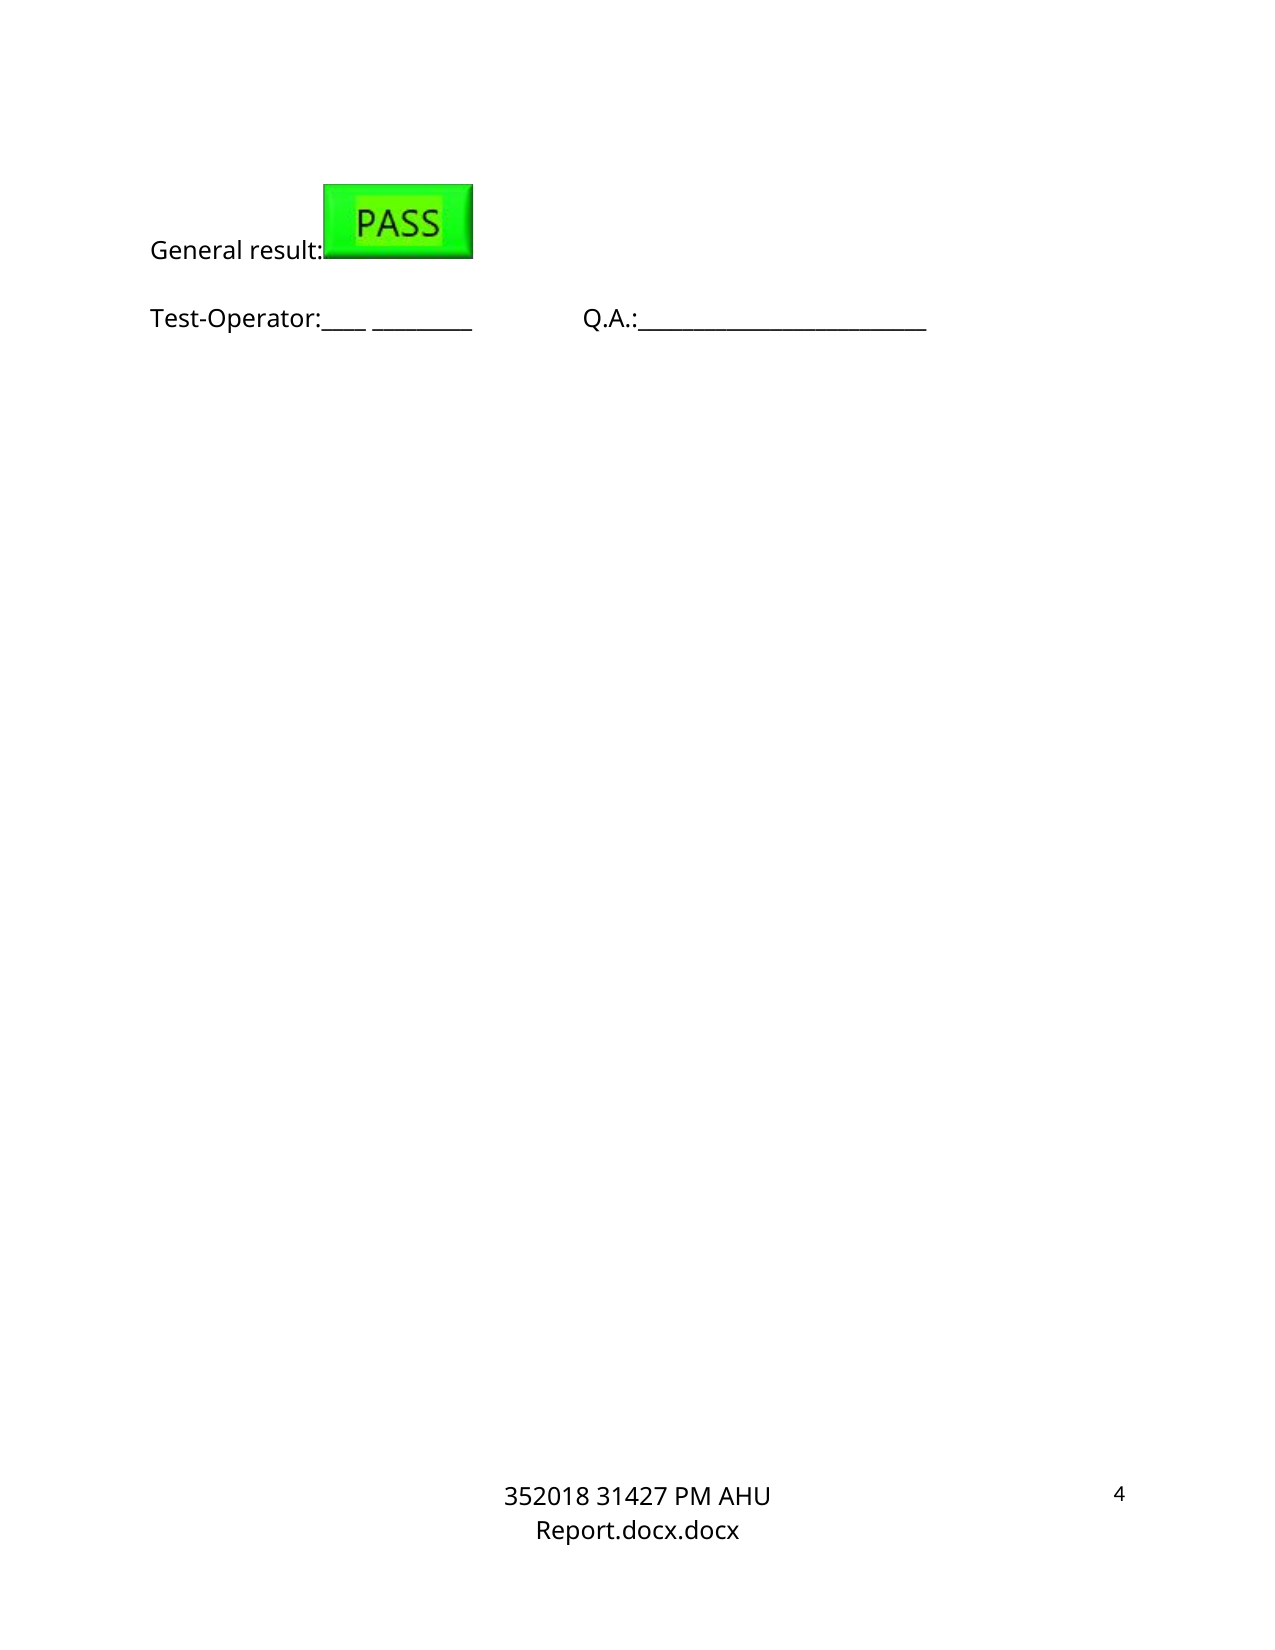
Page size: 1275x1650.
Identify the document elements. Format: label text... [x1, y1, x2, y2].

text Test-Operator:____ _________ Q.A.:__________________________ [150, 300, 1125, 334]
picture [323, 184, 474, 259]
text General result: [150, 184, 1125, 266]
